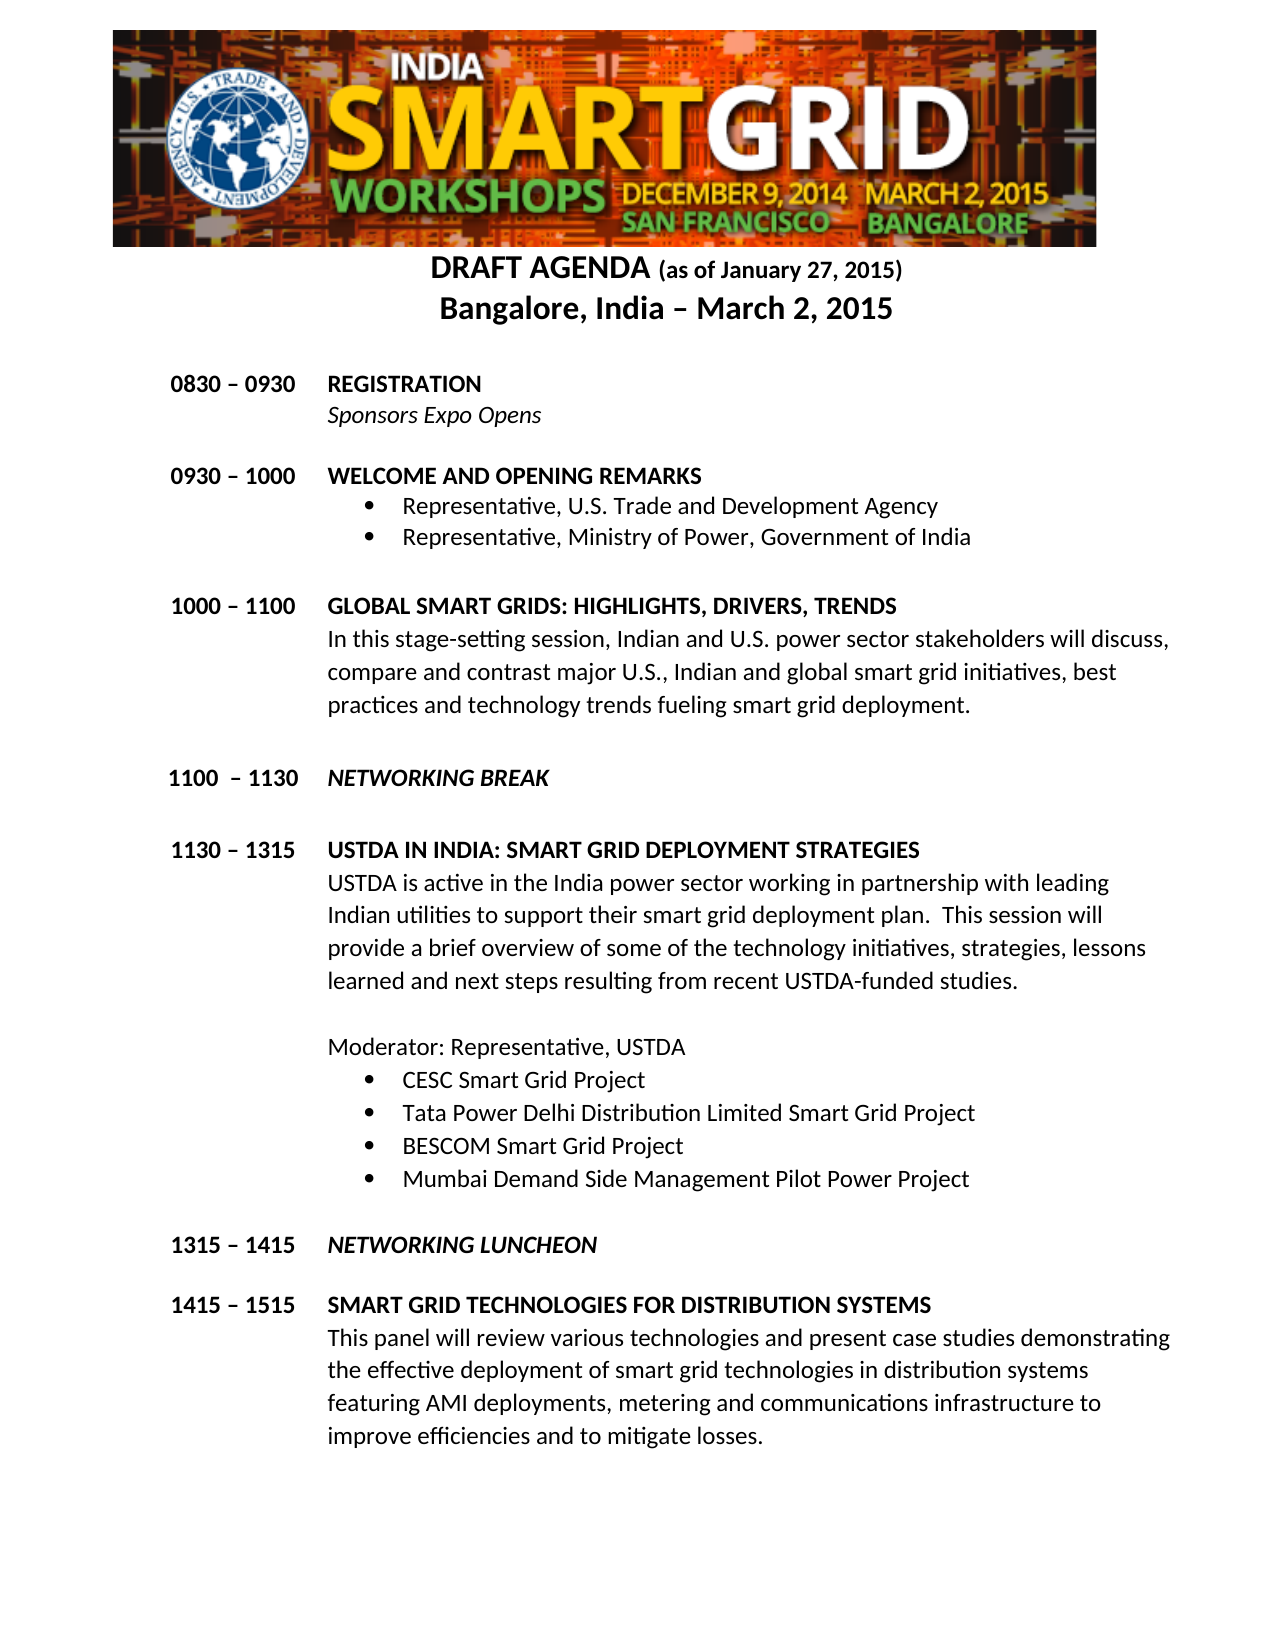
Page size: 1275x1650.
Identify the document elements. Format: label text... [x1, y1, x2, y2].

table_cell GLOBAL SMART GRIDS: HIGHLIGHTS, DRIVERS, TRENDS In this stage-setting session, Indian and U.S. power sector stakeholders will discuss, compare and contrast major U.S., Indian and global smart grid initiatives, best practices and technology trends fueling smart grid deployment. [316, 590, 1183, 762]
table_cell 1130 – 1315 [150, 834, 316, 1229]
table_cell REGISTRATION Sponsors Expo Opens [316, 369, 1183, 460]
table_cell USTDA IN INDIA: SMART GRID DEPLOYMENT STRATEGIES USTDA is active in the India power sector working in partnership with leading Indian utilities to support their smart grid deployment plan. This session will provide a brief overview of some of the technology initiatives, strategies, lessons learned and next steps resulting from recent USTDA-funded studies. Moderator: Representative, USTDA CESC Smart Grid Project Tata Power Delhi Distribution Limited Smart Grid Project BESCOM Smart Grid Project Mumbai Demand Side Management Pilot Power Project [316, 834, 1183, 1229]
table_cell NETWORKING BREAK [316, 762, 1183, 834]
table_cell 1415 – 1515 [150, 1289, 316, 1489]
table_cell SMART GRID TECHNOLOGIES FOR DISTRIBUTION SYSTEMS This panel will review various technologies and present case studies demonstrating the effective deployment of smart grid technologies in distribution systems featuring AMI deployments, metering and communications infrastructure to improve efficiencies and to mitigate losses. [316, 1289, 1183, 1489]
table_cell 1100 – 1130 [150, 762, 316, 834]
table_cell 1315 – 1415 [150, 1229, 316, 1289]
table_header DRAFT AGENDA (as of January 27, 2015) Bangalore, India – March 2, 2015 [150, 246, 1183, 368]
table_cell 0830 – 0930 [150, 369, 316, 460]
picture [112, 30, 1097, 247]
table_cell 1000 – 1100 [150, 590, 316, 762]
table_cell 0930 – 1000 [150, 460, 316, 590]
table_cell WELCOME AND OPENING REMARKS Representative, U.S. Trade and Development Agency Representative, Ministry of Power, Government of India [316, 460, 1183, 590]
table_cell NETWORKING LUNCHEON [316, 1229, 1183, 1289]
